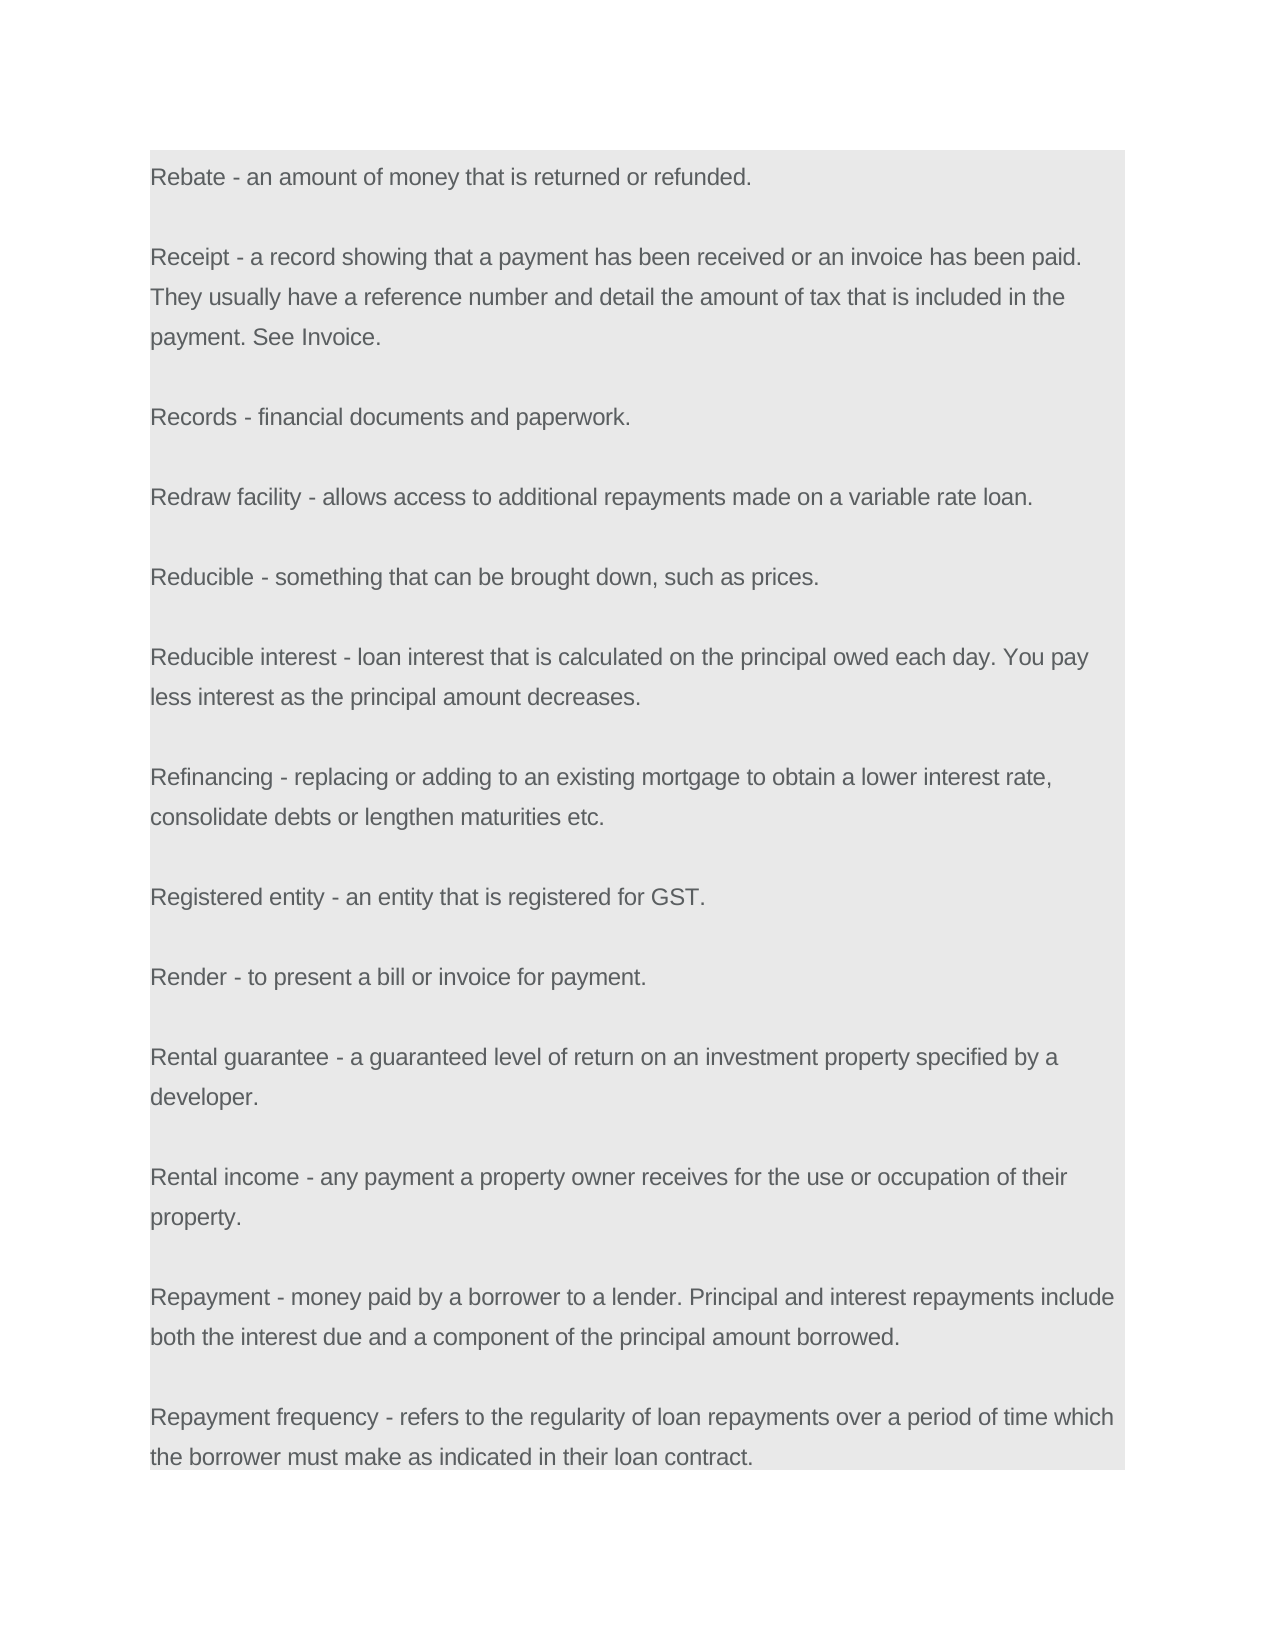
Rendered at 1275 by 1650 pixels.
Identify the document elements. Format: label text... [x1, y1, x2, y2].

text Rental guarantee - a guaranteed level of return on an investment property specified by a developer. [150, 1030, 1125, 1110]
text Redraw facility - allows access to additional repayments made on a variable rate loan. [150, 470, 1125, 510]
text Registered entity - an entity that is registered for GST. [150, 870, 1125, 910]
text Reducible interest - loan interest that is calculated on the principal owed each day. You pay less interest as the principal amount decreases. [150, 630, 1125, 710]
text Rental income - any payment a property owner receives for the use or occupation of their property. [150, 1150, 1125, 1230]
text Records - financial documents and paperwork. [150, 390, 1125, 430]
text Reducible - something that can be brought down, such as prices. [150, 550, 1125, 590]
text Receipt - a record showing that a payment has been received or an invoice has been paid. They usually have a reference number and detail the amount of tax that is included in the payment. See Invoice. [150, 230, 1125, 350]
text Rebate - an amount of money that is returned or refunded. [150, 150, 1125, 190]
text Render - to present a bill or invoice for payment. [150, 950, 1125, 990]
text Refinancing - replacing or adding to an existing mortgage to obtain a lower interest rate, consolidate debts or lengthen maturities etc. [150, 750, 1125, 830]
text Repayment frequency - refers to the regularity of loan repayments over a period of time which the borrower must make as indicated in their loan contract. [150, 1390, 1125, 1470]
text Repayment - money paid by a borrower to a lender. Principal and interest repayments include both the interest due and a component of the principal amount borrowed. [150, 1270, 1125, 1350]
